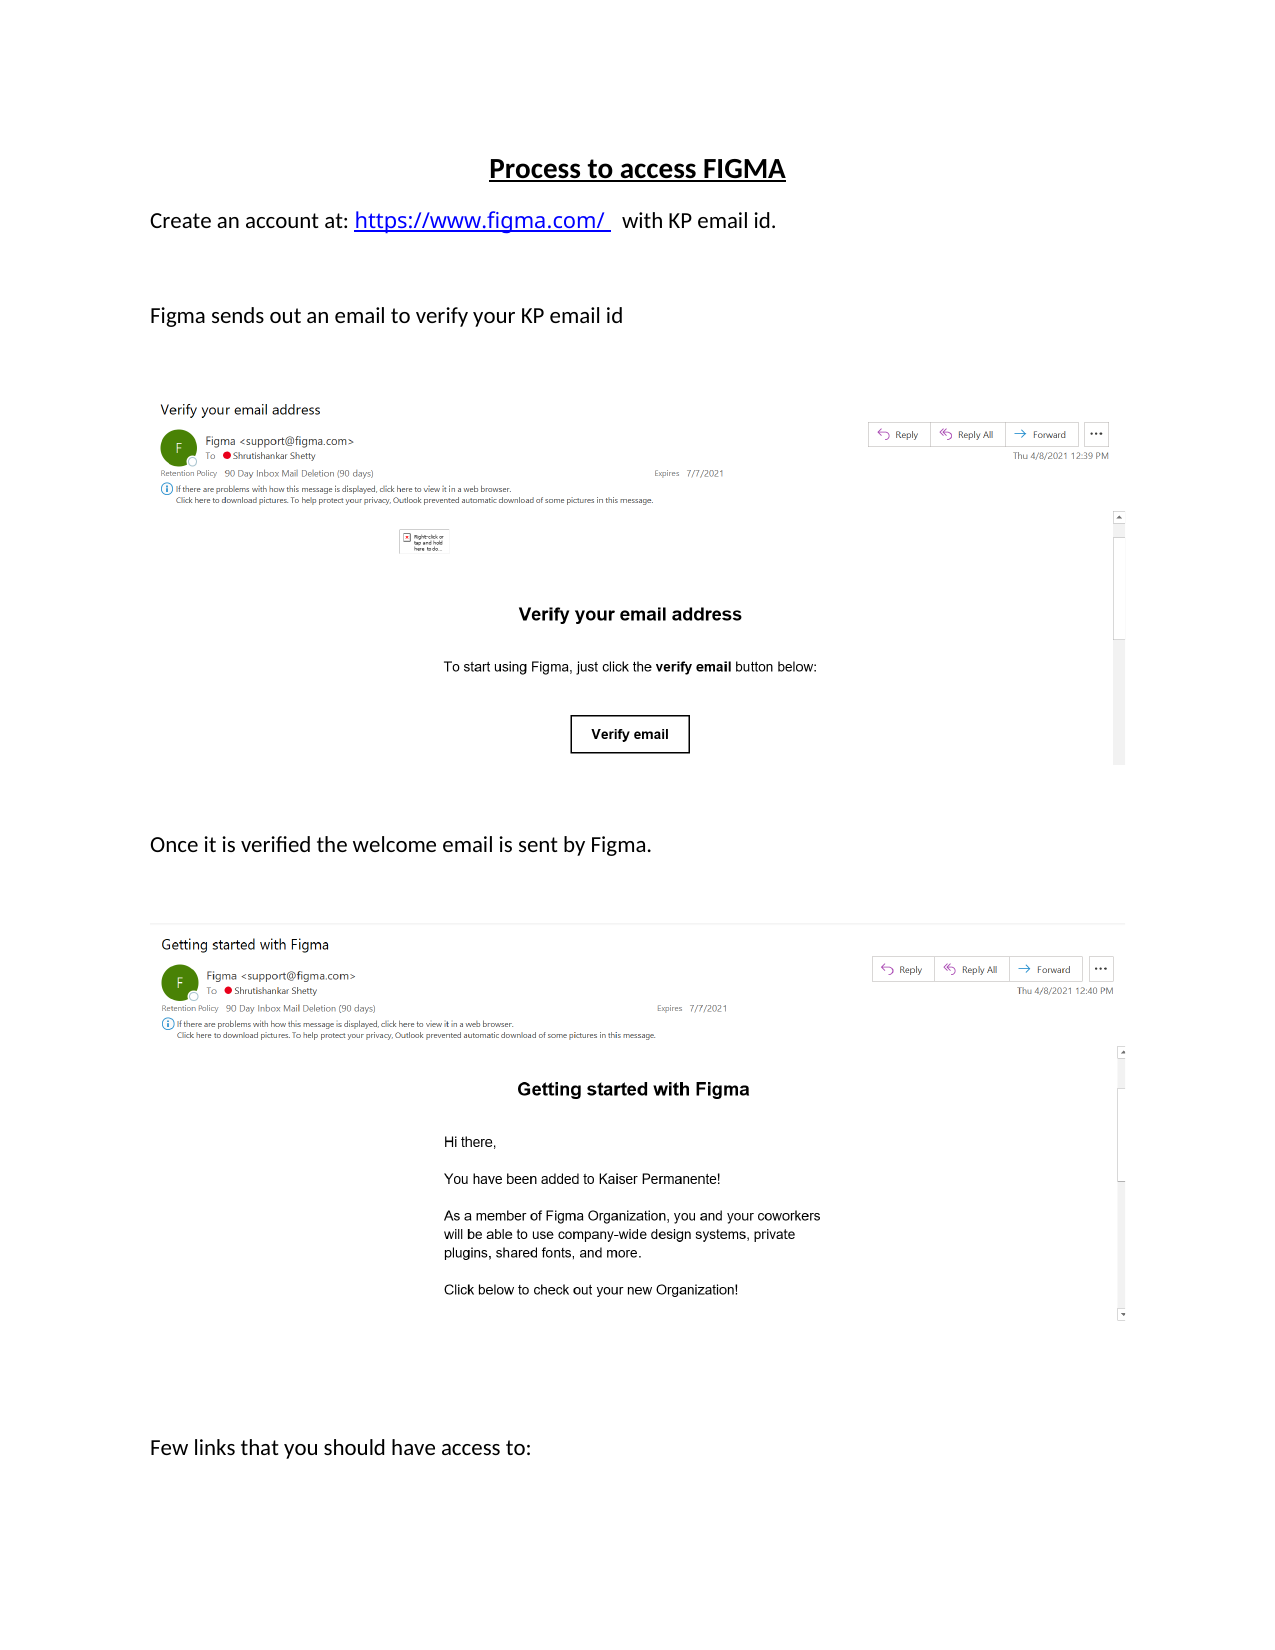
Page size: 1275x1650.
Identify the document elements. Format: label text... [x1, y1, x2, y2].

text Process to access FIGMA [150, 150, 1125, 186]
text Once it is verified the welcome email is sent by Figma. [150, 830, 1125, 858]
text Few links that you should have access to: [150, 1433, 1125, 1462]
text Figma sends out an email to verify your KP email id [150, 301, 1125, 329]
picture [150, 394, 1125, 765]
text Create an account at: https://www.figma.com/ with KP email id. [150, 205, 1125, 235]
picture [150, 923, 1125, 1321]
